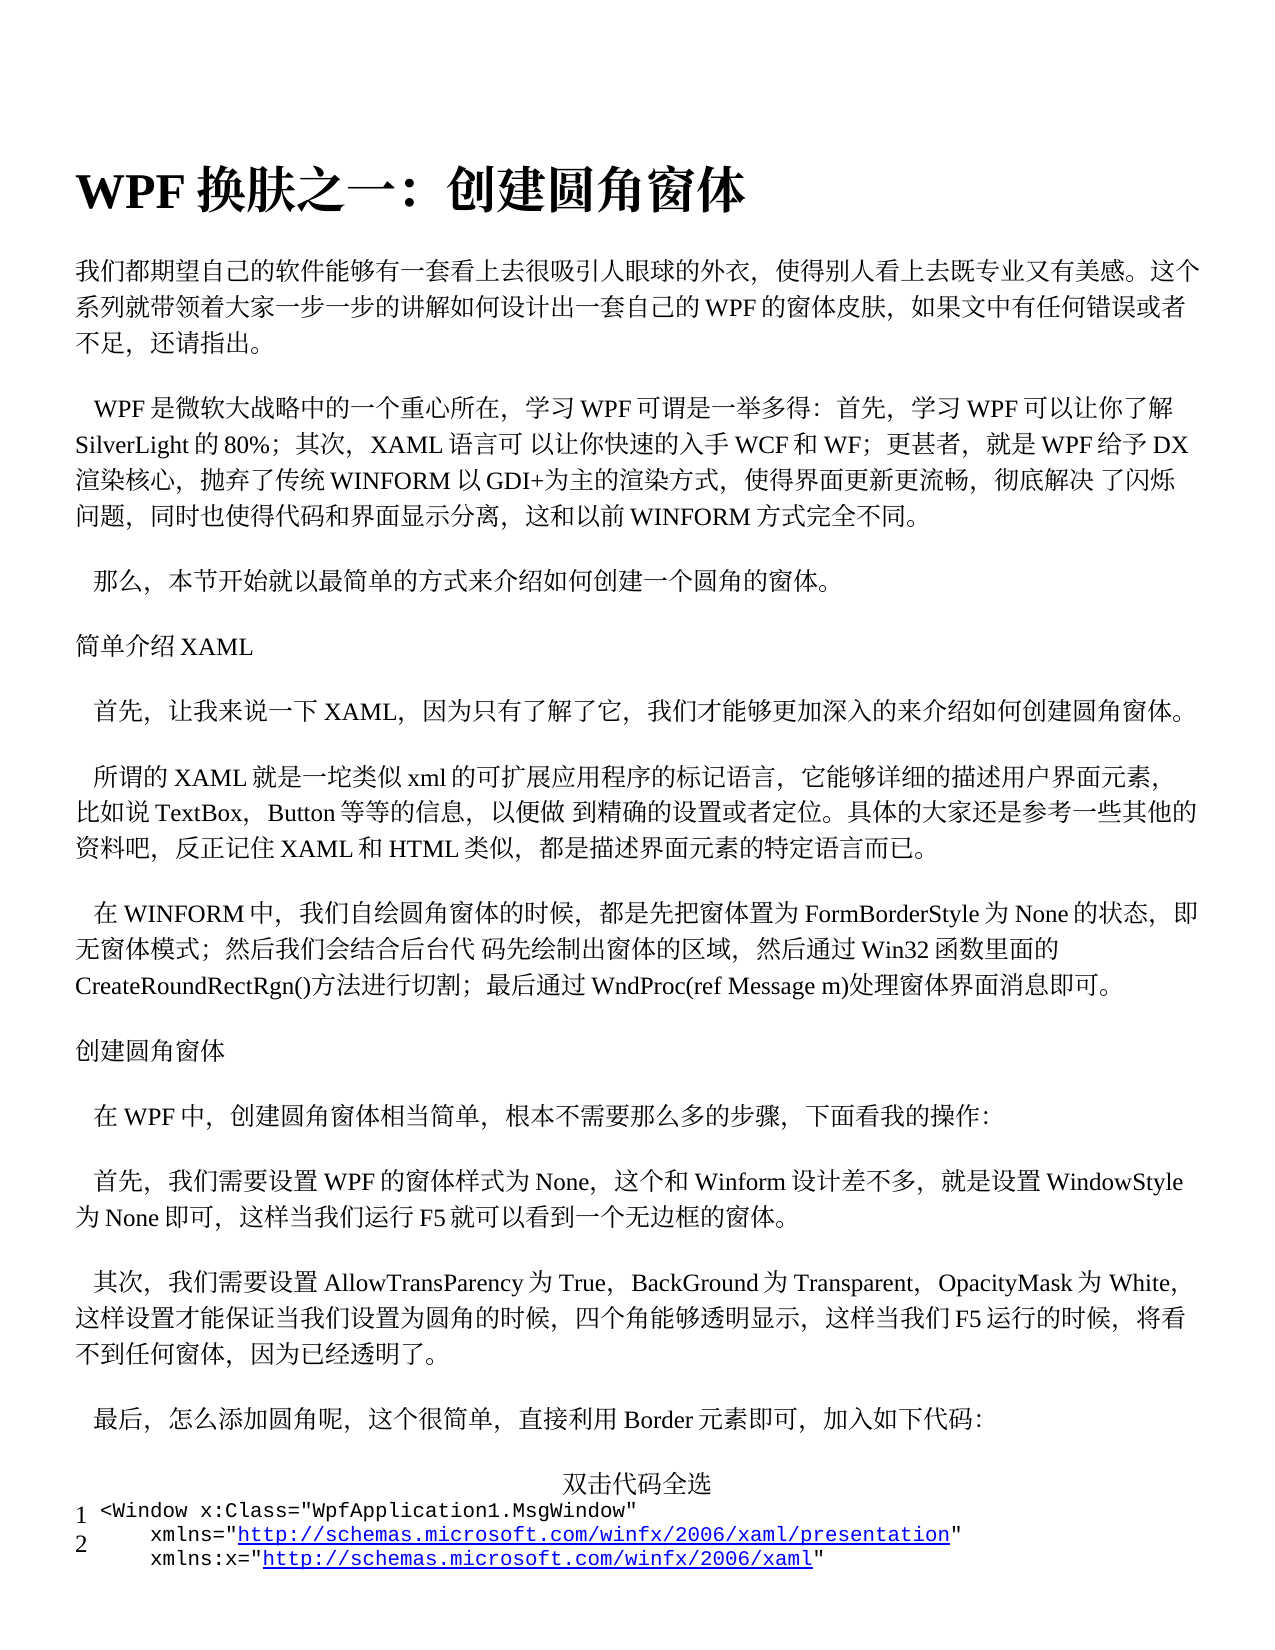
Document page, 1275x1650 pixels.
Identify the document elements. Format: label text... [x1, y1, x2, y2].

text 其次，我们需要设置AllowTransParency为True，BackGround为Transparent，OpacityMask为 White，这样设置才能保证当我们设置为圆角的时候，四个角能够透明显示，这样当我们F5运行的时候，将看不到任何窗体，因为已经透明了。 [75, 1262, 1200, 1370]
table_header 双击代码全选 [75, 1465, 1200, 1500]
text 我们都期望自己的软件能够有一套看上去很吸引人眼球的外衣，使得别人看上去既专业又有美感。这个系列就带领着大家一步一步的讲解如何设计出一套自己的WPF的窗体皮肤，如果文中有任何错误或者不足，还请指出。 [75, 252, 1200, 360]
text 所谓的XAML就是一坨类似xml的可扩展应用程序的标记语言，它能够详细的描述用户界面元素，比如说TextBox，Button等等的信息，以便做 到精确的设置或者定位。具体的大家还是参考一些其他的资料吧，反正记住XAML和HTML类似，都是描述界面元素的特定语言而已。 [75, 757, 1200, 865]
text 首先，让我来说一下XAML，因为只有了解了它，我们才能够更加深入的来介绍如何创建圆角窗体。 [75, 692, 1200, 728]
text 简单介绍XAML [75, 627, 1200, 663]
text 那么，本节开始就以最简单的方式来介绍如何创建一个圆角的窗体。 [75, 562, 1200, 598]
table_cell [75, 1500, 100, 1571]
text 最后，怎么添加圆角呢，这个很简单，直接利用Border元素即可，加入如下代码： [75, 1399, 1200, 1435]
text 首先，我们需要设置WPF的窗体样式为None，这个和Winform设计差不多，就是设置WindowStyle为None即可，这样当我们运行F5就可以看到一个无边框的窗体。 [75, 1161, 1200, 1233]
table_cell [100, 1500, 1200, 1571]
text 在WINFORM中，我们自绘圆角窗体的时候，都是先把窗体置为FormBorderStyle为None的状态，即无窗体模式；然后我们会结合后台代 码先绘制出窗体的区域，然后通过Win32函数里面的CreateRoundRectRgn()方法进行切割；最后通过WndProc(ref Message m)处理窗体界面消息即可。 [75, 894, 1200, 1002]
text 在WPF中，创建圆角窗体相当简单，根本不需要那么多的步骤，下面看我的操作： [75, 1096, 1200, 1132]
text 创建圆角窗体 [75, 1031, 1200, 1067]
text WPF是微软大战略中的一个重心所在，学习WPF可谓是一举多得：首先，学习WPF可以让你了解SilverLight的80%；其次，XAML语言可 以让你快速的入手WCF和WF；更甚者，就是WPF给予DX渲染核心，抛弃了传统WINFORM以GDI+为主的渲染方式，使得界面更新更流畅，彻底解决 了闪烁问题，同时也使得代码和界面显示分离，这和以前WINFORM方式完全不同。 [75, 389, 1200, 533]
subtitle WPF换肤之一：创建圆角窗体 [75, 151, 1200, 223]
